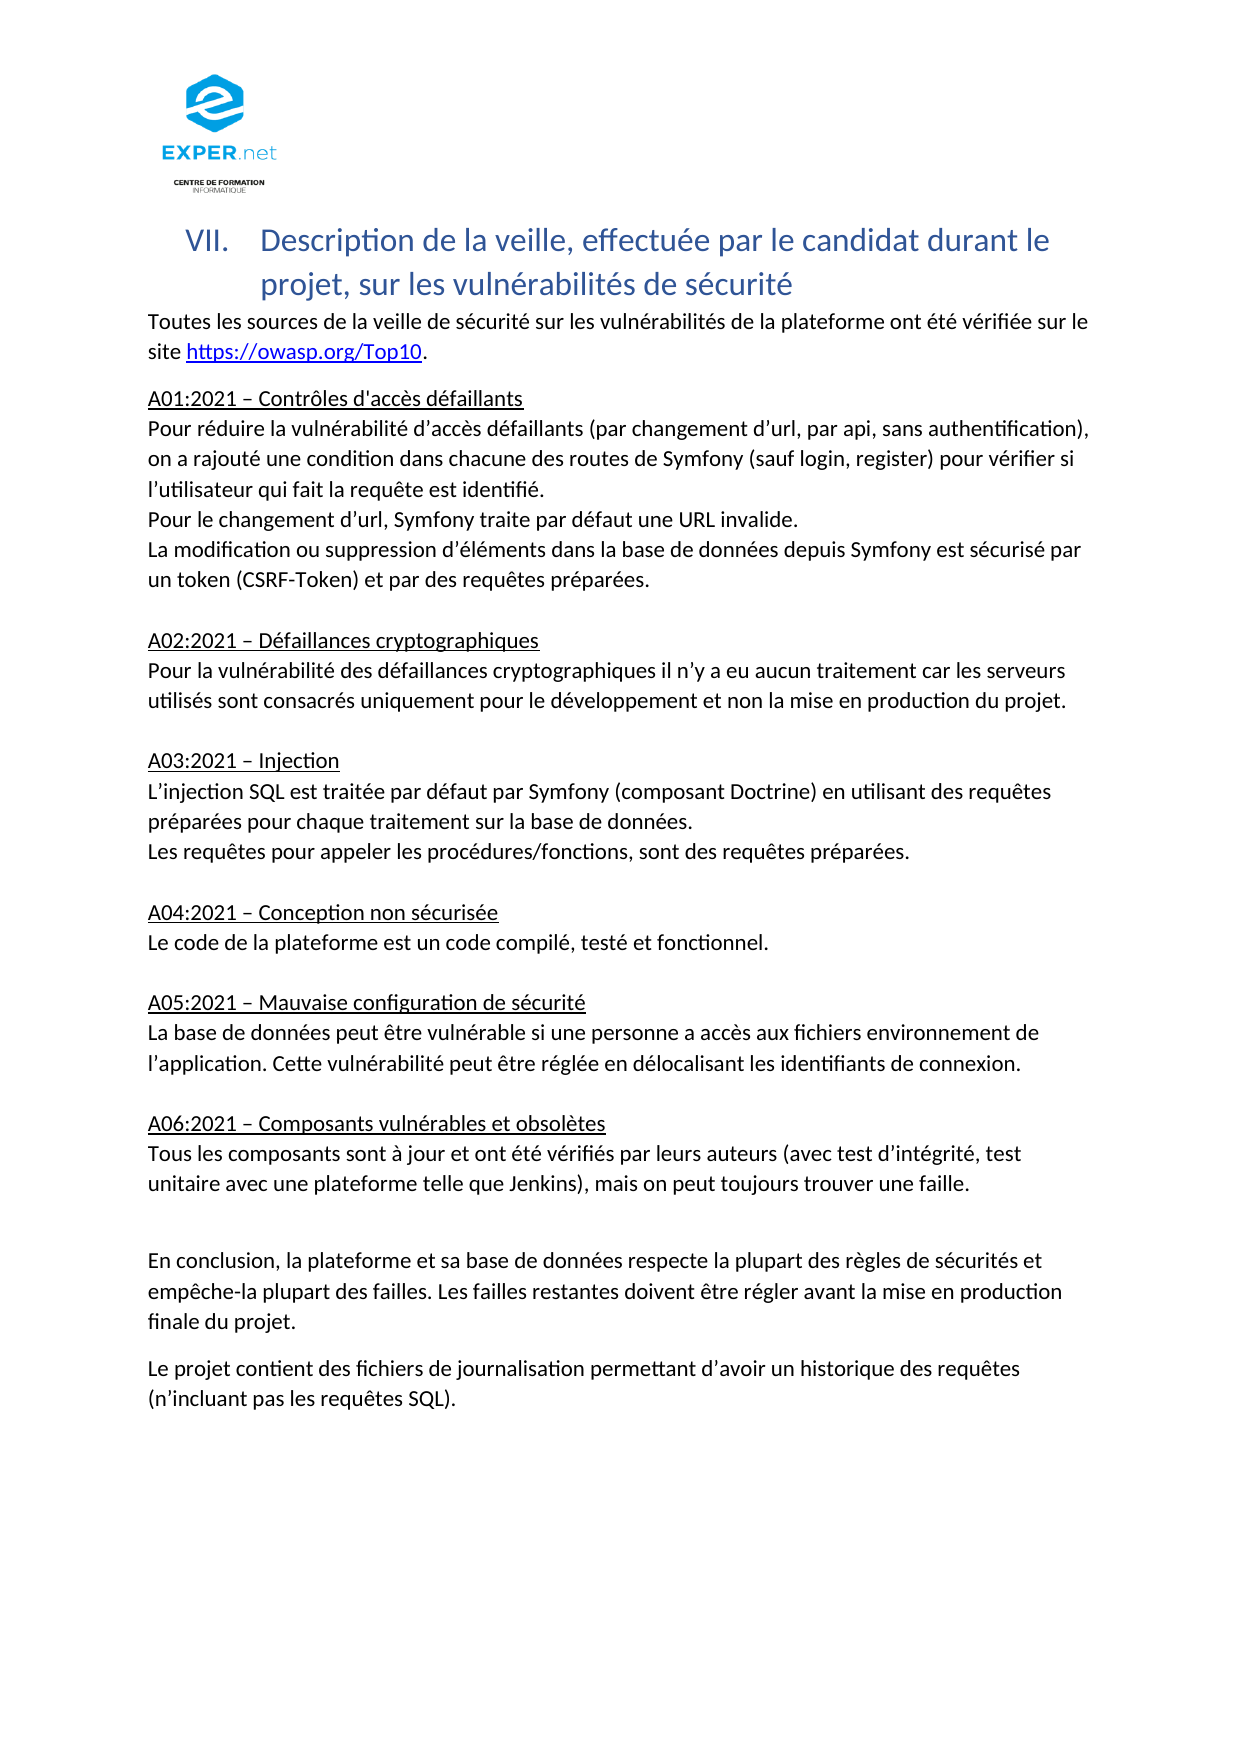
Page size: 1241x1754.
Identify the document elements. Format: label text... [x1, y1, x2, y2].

subtitle Description de la veille, effectuée par le candidat durant le projet, sur les vulnérabilités de sécurité [185, 219, 1093, 304]
text A03:2021 – Injection [148, 747, 1093, 774]
text A05:2021 – Mauvaise configuration de sécurité [148, 988, 1093, 1016]
picture [147, 73, 281, 194]
text Pour la vulnérabilité des défaillances cryptographiques il n’y a eu aucun traitement car les serveurs utilisés sont consacrés uniquement pour le développement et non la mise en production du projet. [148, 656, 1093, 714]
text A06:2021 – Composants vulnérables et obsolètes [148, 1109, 1093, 1137]
text Tous les composants sont à jour et ont été vérifiés par leurs auteurs (avec test d’intégrité, test unitaire avec une plateforme telle que Jenkins), mais on peut toujours trouver une faille. [148, 1139, 1093, 1197]
text A04:2021 – Conception non sécurisée [148, 898, 1093, 926]
text A02:2021 – Défaillances cryptographiques [148, 626, 1093, 654]
text La base de données peut être vulnérable si une personne a accès aux fichiers environnement de l’application. Cette vulnérabilité peut être réglée en délocalisant les identifiants de connexion. [148, 1018, 1093, 1077]
text Les requêtes pour appeler les procédures/fonctions, sont des requêtes préparées. [148, 837, 1093, 865]
text Toutes les sources de la veille de sécurité sur les vulnérabilités de la plateforme ont été vérifiée sur le site https://owasp.org/Top10. [148, 307, 1093, 365]
text Pour réduire la vulnérabilité d’accès défaillants (par changement d’url, par api, sans authentification), on a rajouté une condition dans chacune des routes de Symfony (sauf login, register) pour vérifier si l’utilisateur qui fait la requête est identifié. [148, 414, 1093, 503]
text A01:2021 – Contrôles d'accès défaillants [148, 384, 1093, 412]
text Pour le changement d’url, Symfony traite par défaut une URL invalide. [148, 505, 1093, 533]
text En conclusion, la plateforme et sa base de données respecte la plupart des règles de sécurités et empêche-la plupart des failles. Les failles restantes doivent être régler avant la mise en production finale du projet. [148, 1247, 1093, 1335]
text Le projet contient des fichiers de journalisation permettant d’avoir un historique des requêtes (n’incluant pas les requêtes SQL). [148, 1354, 1093, 1412]
text La modification ou suppression d’éléments dans la base de données depuis Symfony est sécurisé par un token (CSRF-Token) et par des requêtes préparées. [148, 535, 1093, 593]
text Le code de la plateforme est un code compilé, testé et fonctionnel. [148, 928, 1093, 956]
text L’injection SQL est traitée par défaut par Symfony (composant Doctrine) en utilisant des requêtes préparées pour chaque traitement sur la base de données. [148, 777, 1093, 835]
